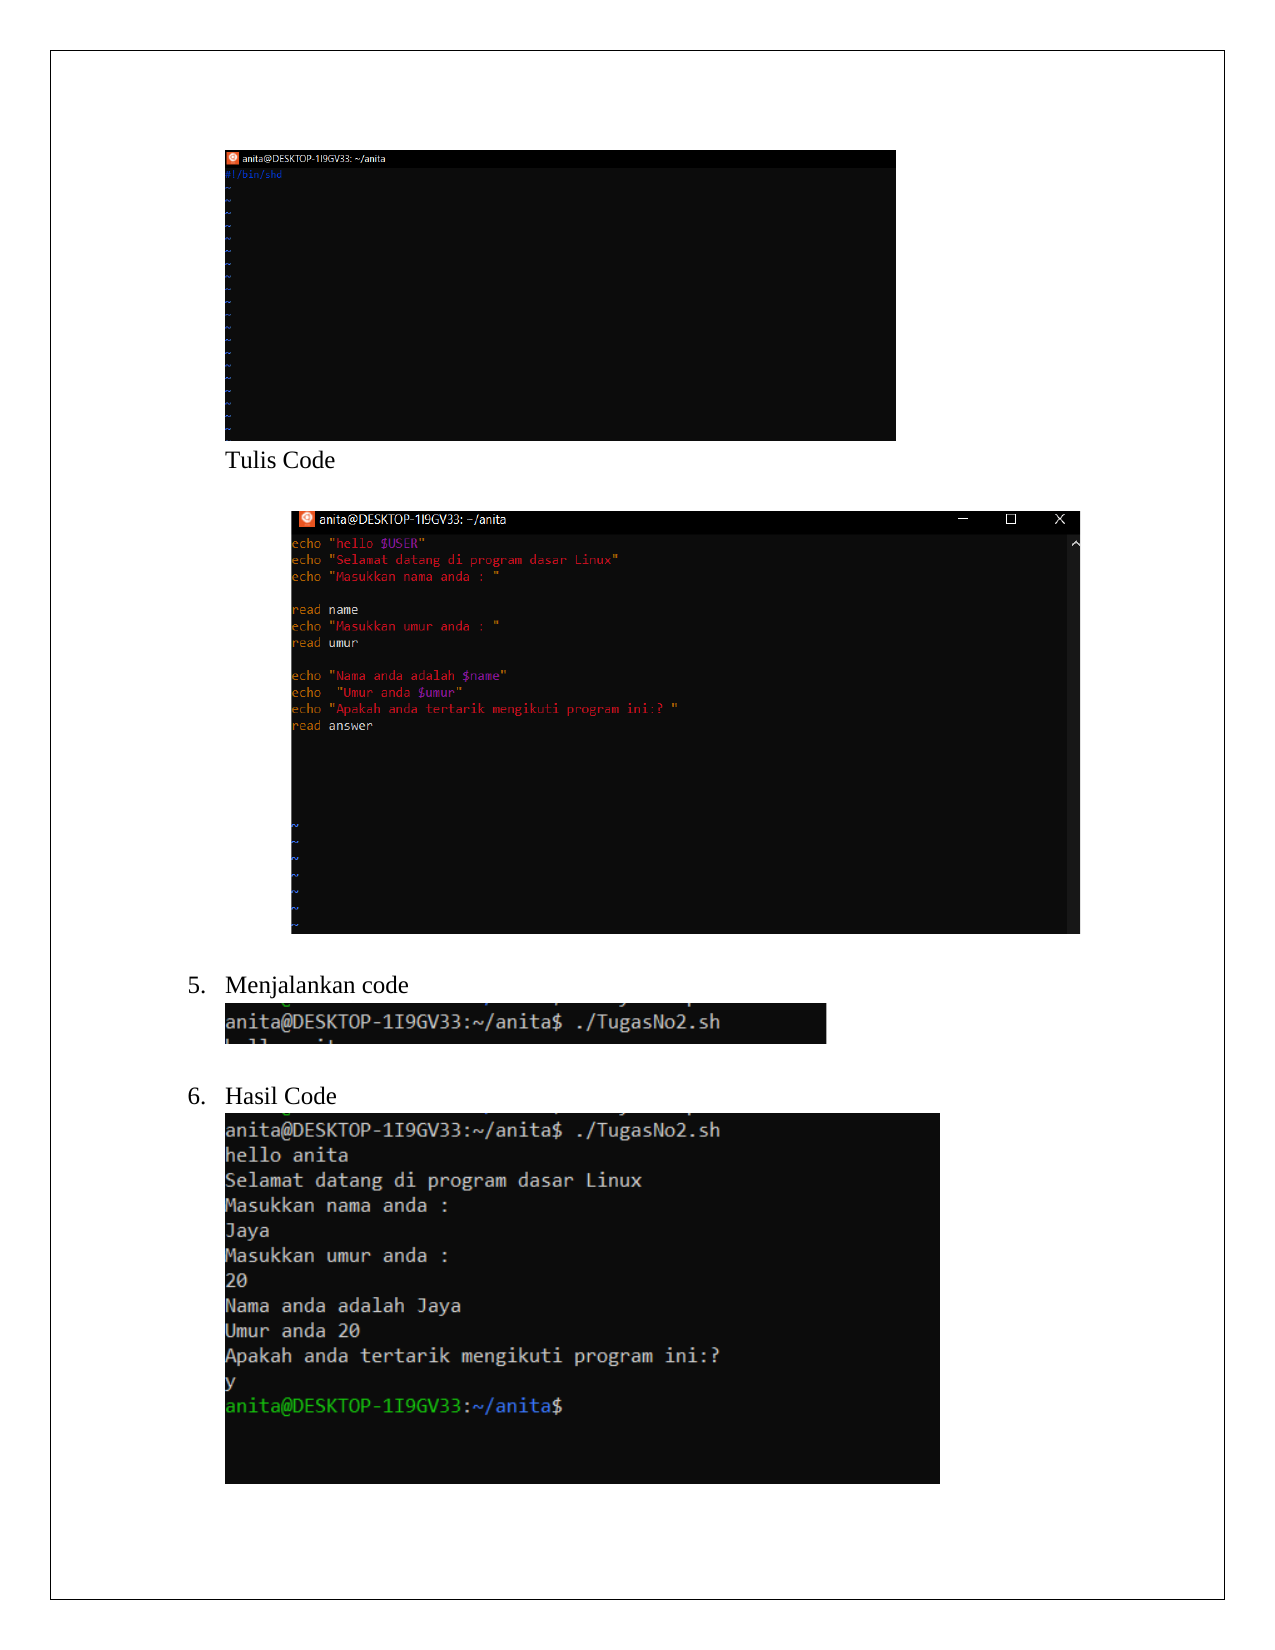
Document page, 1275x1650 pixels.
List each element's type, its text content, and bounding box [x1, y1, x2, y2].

picture [225, 150, 896, 441]
picture [225, 1003, 827, 1044]
list Menjalankan code [187, 971, 1125, 999]
list Hasil Code [187, 1081, 1125, 1109]
picture [291, 511, 1081, 934]
picture [225, 1113, 940, 1484]
list Tulis Code [225, 445, 1125, 474]
